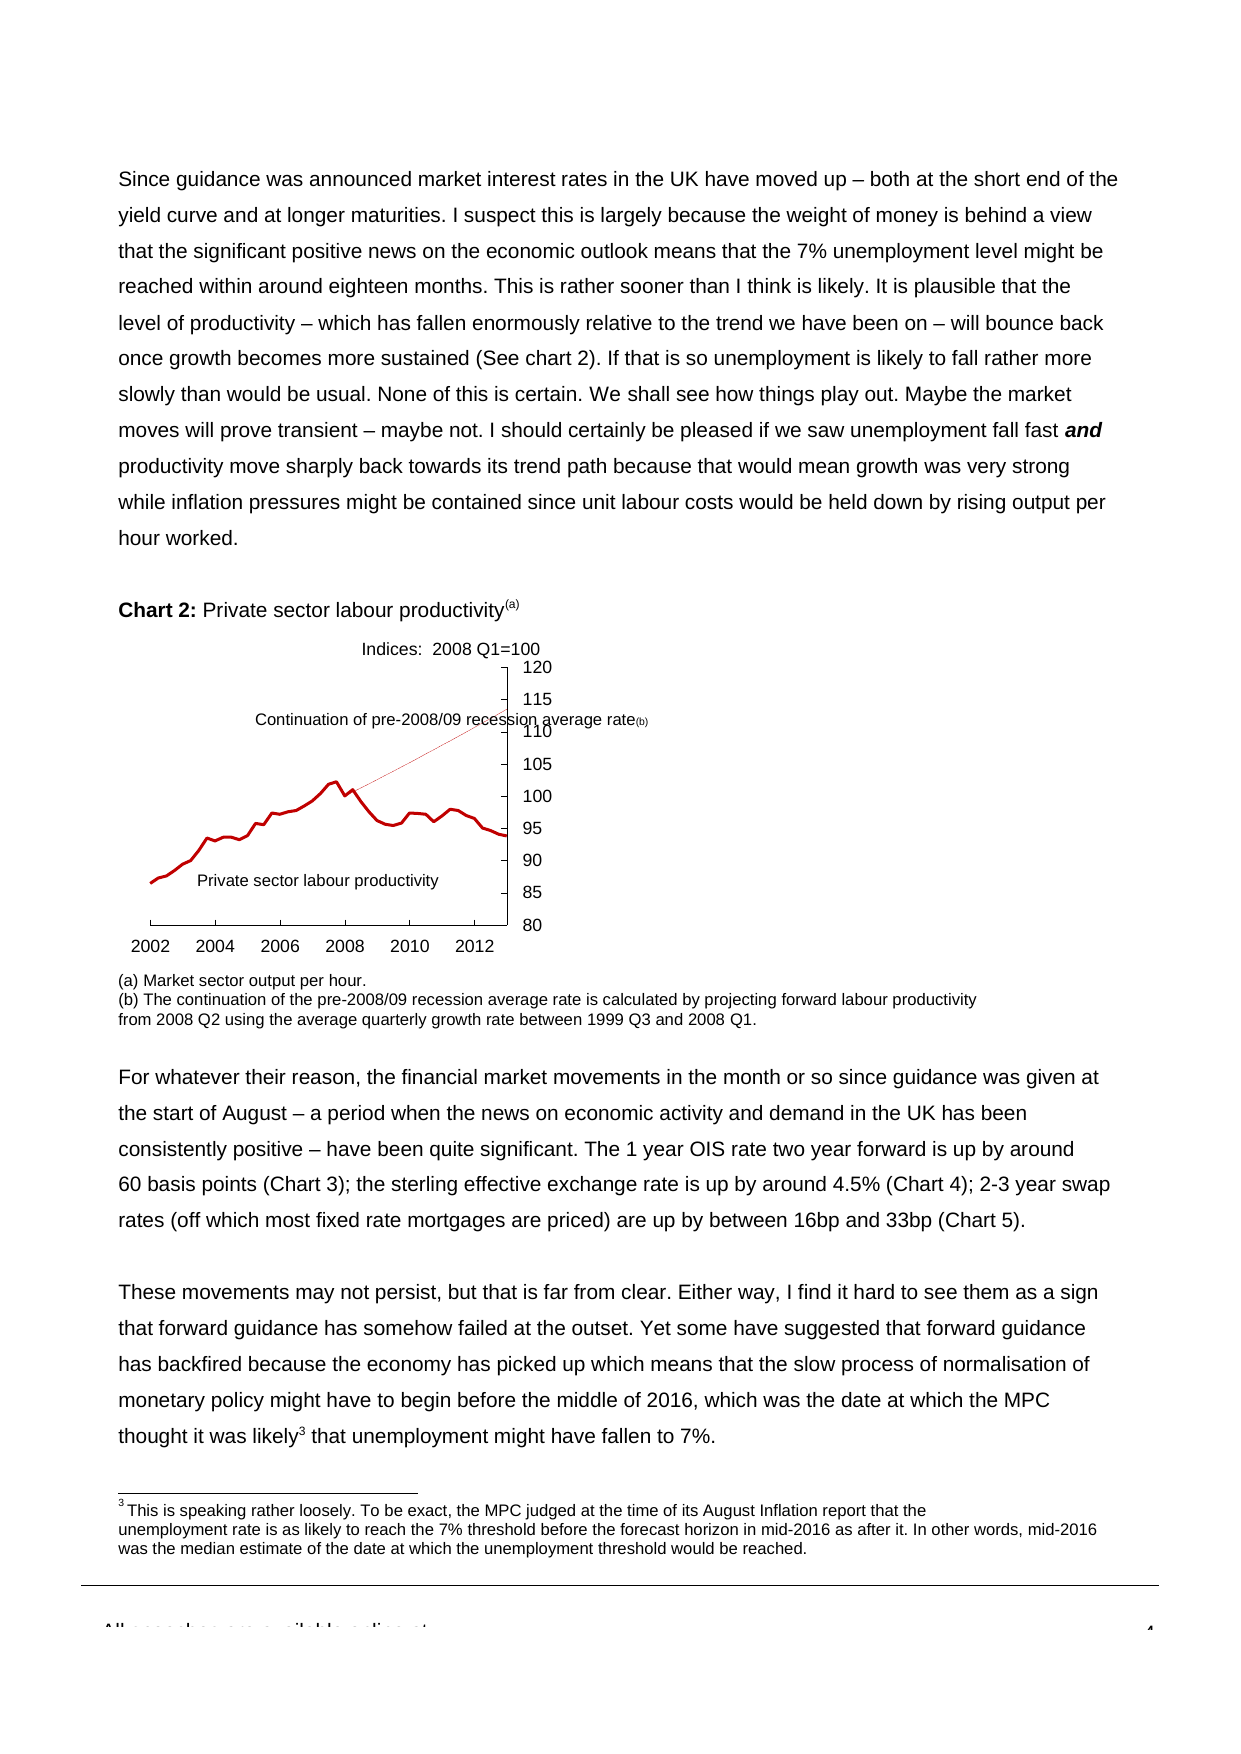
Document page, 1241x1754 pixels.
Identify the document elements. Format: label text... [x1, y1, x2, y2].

text 2002 2004 2006 2008 2010 2012 [131, 936, 1240, 956]
text 120 [94, 659, 981, 677]
text 85 [94, 882, 970, 903]
text Indices: 2008 Q1=100 [94, 641, 808, 659]
text These movements may not persist, but that is far from clear. Either way, I find it hard to see them as a sign that forward guidance has somehow failed at the outset. Yet some have suggested that forward guidance has backfired because the economy has picked up which means that the slow process of normalisation of monetary policy might have to begin before the middle of 2016, which was the date at which the MPC thought it was likely3 that unemployment might have fallen to 7%. [118, 1280, 1118, 1448]
text 60 basis points (Chart 3); the sterling effective exchange rate is up by around 4.5% (Chart 4); 2-3 year swap rates (off which most fixed rate mortgages are priced) are up by between 16bp and 33bp (Chart 5). [118, 1172, 1113, 1232]
list The continuation of the pre-2008/09 recession average rate is calculated by projecting forward labour productivity from 2008 Q2 using the average quarterly growth rate between 1999 Q3 and 2008 Q1. [118, 990, 1015, 1028]
text 115 [94, 689, 981, 709]
text 110 [94, 721, 981, 741]
text unemployment rate is as likely to reach the 7% threshold before the forecast horizon in mid-2016 as after it. In other words, mid-2016 was the median estimate of the date at which the unemployment threshold would be reached. [118, 1520, 1099, 1558]
text Since guidance was announced market interest rates in the UK have moved up – both at the short end of the yield curve and at longer maturities. I suspect this is largely because the weight of money is behind a view that the significant positive news on the economic outlook means that the 7% unemployment level might be reached within around eighteen months. This is rather sooner than I think is likely. It is plausible that the level of productivity – which has fallen enormously relative to the trend we have been on – will bounce back once growth becomes more sustained (See chart 2). If that is so unemployment is likely to fall rather more slowly than would be usual. None of this is certain. We shall see how things play out. Maybe the market moves will prove transient – maybe not. I should certainly be pleased if we saw unemployment fall fast and productivity move sharply back towards its trend path because that would mean growth was very strong while inflation pressures might be contained since unit labour costs would be held down by rising output per hour worked. [118, 167, 1120, 550]
text 80 [94, 914, 970, 935]
text 105 [94, 753, 981, 774]
text 3 This is speaking rather loosely. To be exact, the MPC judged at the time of its August Inflation report that the [118, 1492, 1240, 1520]
list Market sector output per hour. [118, 971, 1240, 990]
text Chart 2: Private sector labour productivity(a) [118, 597, 1240, 621]
text 90 [94, 850, 970, 870]
text 100 [94, 785, 981, 806]
text 95 [94, 818, 970, 838]
text For whatever their reason, the financial market movements in the month or so since guidance was given at the start of August – a period when the news on economic activity and demand in the UK has been consistently positive – have been quite significant. The 1 year OIS rate two year forward is up by around [118, 1064, 1102, 1160]
